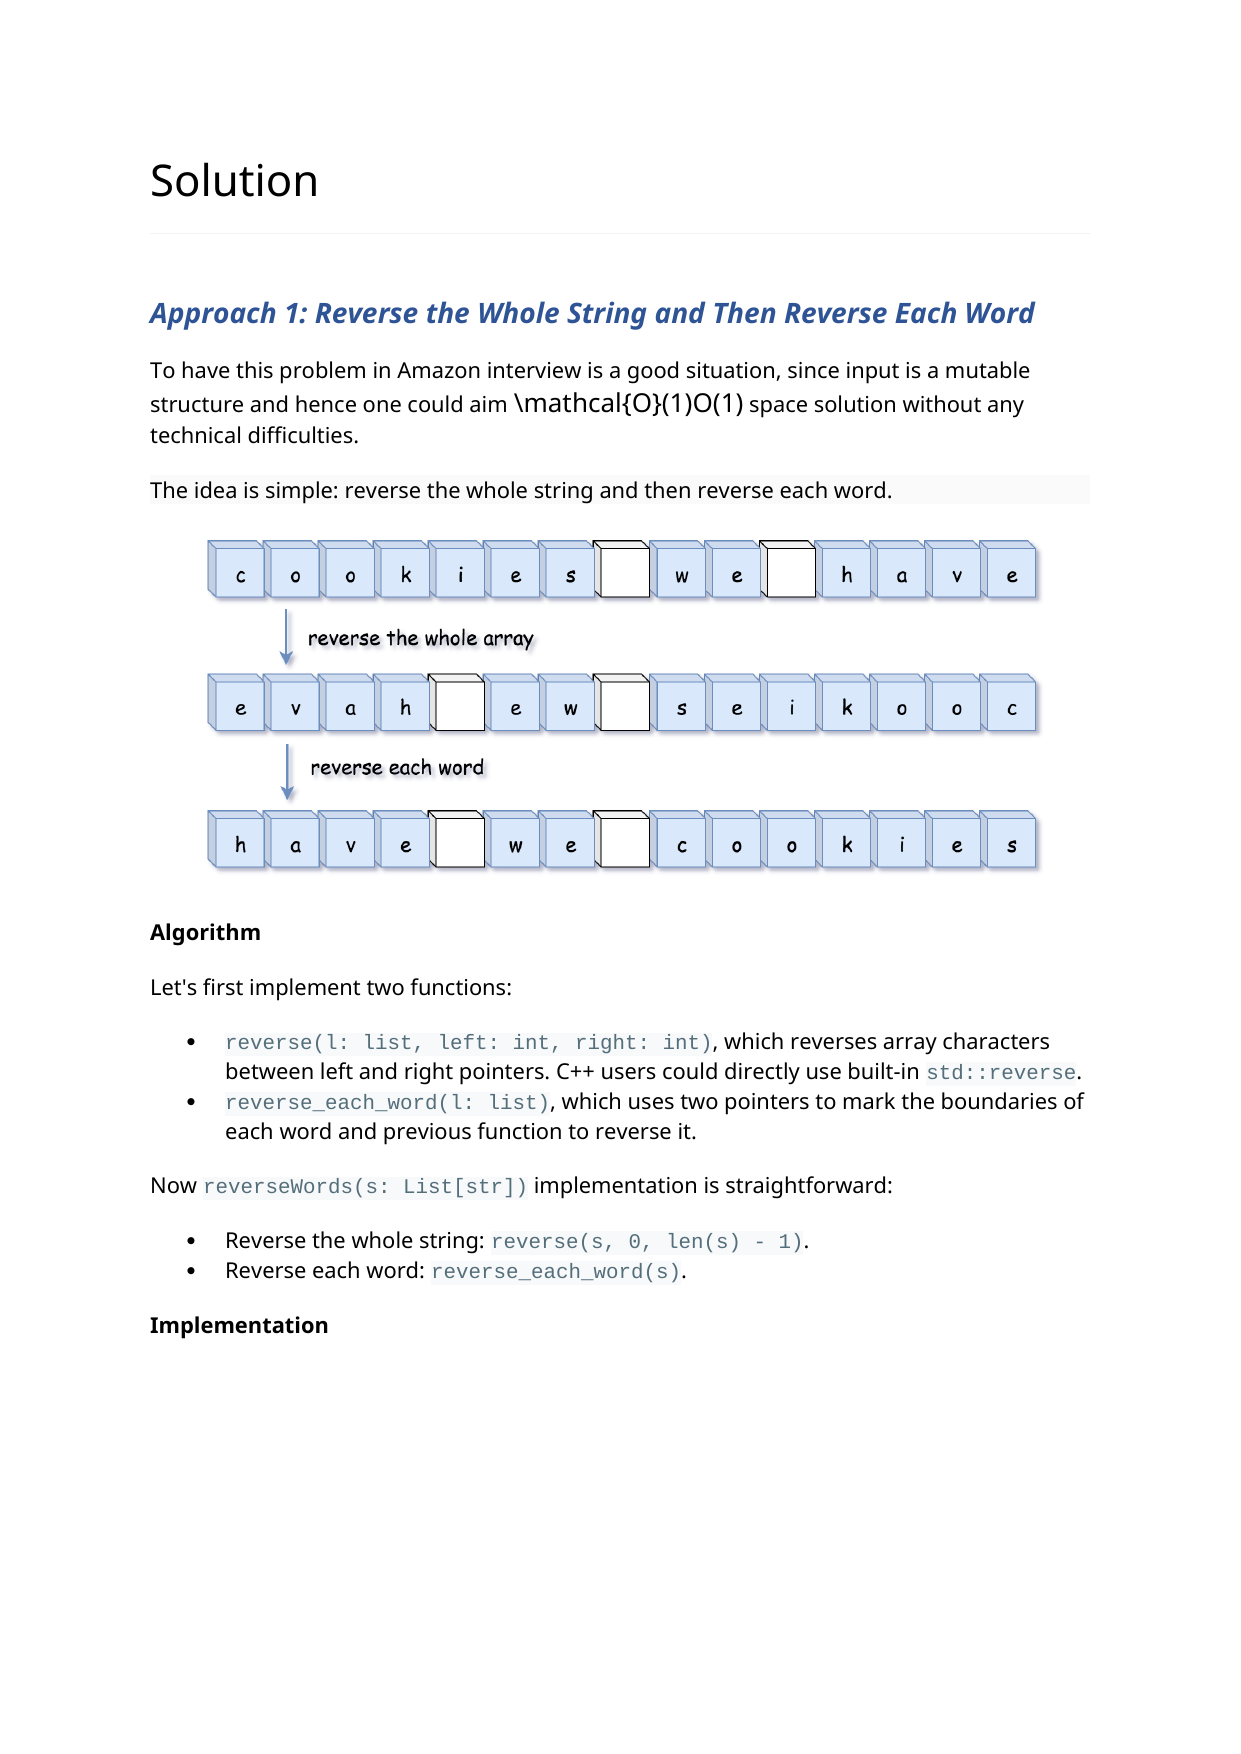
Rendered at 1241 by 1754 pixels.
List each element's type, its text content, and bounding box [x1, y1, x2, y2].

list Reverse the whole string: reverse(s, 0, len(s) - 1). [187, 1225, 1090, 1255]
subtitle Approach 1: Reverse the Whole String and Then Reverse Each Word [150, 293, 1090, 331]
list reverse(l: list, left: int, right: int), which reverses array characters between left and right pointers. C++ users could directly use built-in std::reverse. [187, 1026, 1090, 1086]
text The idea is simple: reverse the whole string and then reverse each word. [150, 475, 1090, 504]
list reverse_each_word(l: list), which uses two pointers to mark the boundaries of each word and previous function to reverse it. [187, 1086, 1090, 1146]
subtitle Solution [150, 150, 1090, 209]
text Now reverseWords(s: List[str]) implementation is straightforward: [150, 1171, 1090, 1200]
text Let's first implement two functions: [150, 972, 1090, 1001]
text Implementation [150, 1310, 1090, 1340]
text Algorithm [150, 917, 1090, 947]
picture [150, 504, 1091, 892]
text To have this problem in Amazon interview is a good situation, since input is a mutable structure and hence one could aim \mathcal{O}(1)O(1) space solution without any technical difficulties. [150, 355, 1090, 450]
list Reverse each word: reverse_each_word(s). [187, 1255, 1090, 1285]
